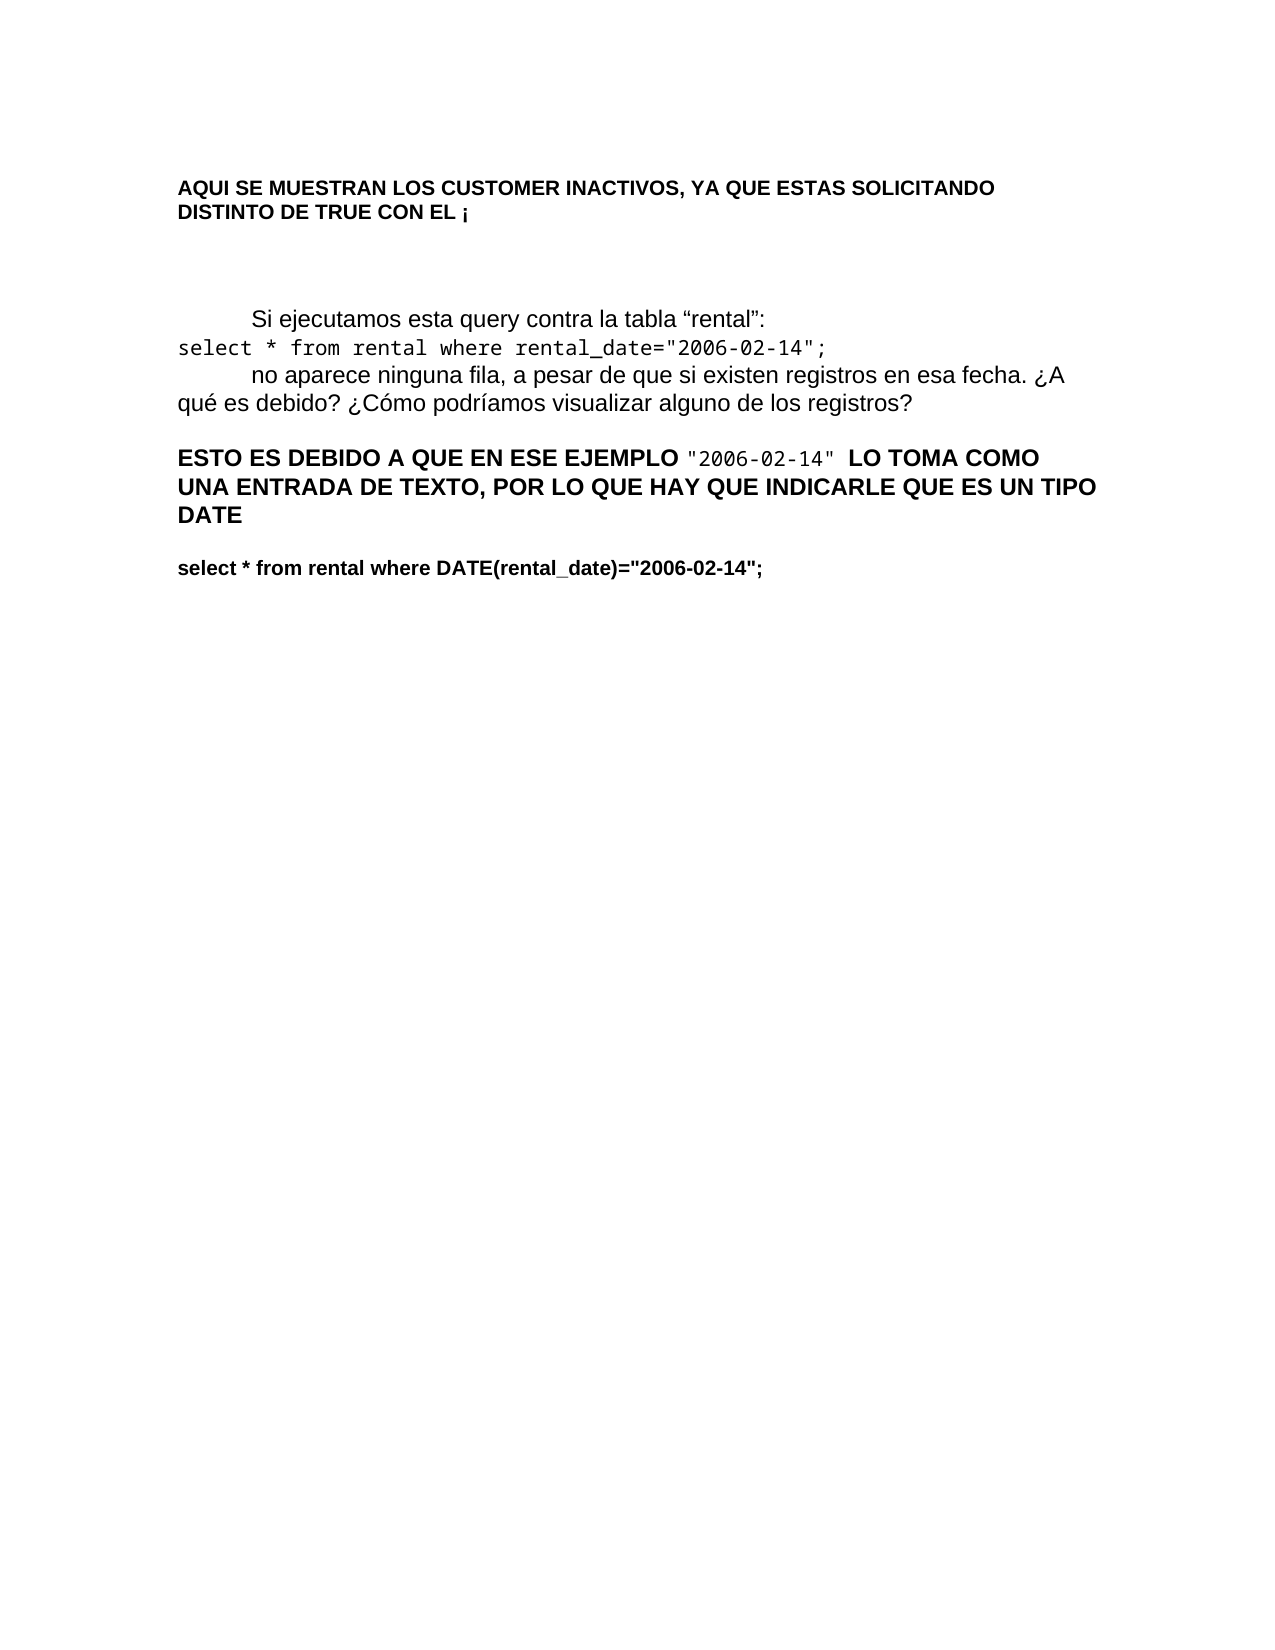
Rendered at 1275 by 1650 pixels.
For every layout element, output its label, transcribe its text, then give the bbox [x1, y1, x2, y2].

list no aparece ninguna fila, a pesar de que si existen registros en esa fecha. ¿A qué es debido? ¿Cómo podríamos visualizar alguno de los registros? [177, 361, 1098, 417]
text select * from rental where rental_date="2006-02-14"; [177, 333, 1098, 361]
text ESTO ES DEBIDO A QUE EN ESE EJEMPLO "2006-02-14" LO TOMA COMO UNA ENTRADA DE TEXTO, POR LO QUE HAY QUE INDICARLE QUE ES UN TIPO DATE select * from rental where DATE(rental_date)="2006-02-14"; [177, 444, 1098, 580]
list Si ejecutamos esta query contra la tabla “rental”: [177, 305, 1098, 333]
text AQUI SE MUESTRAN LOS CUSTOMER INACTIVOS, YA QUE ESTAS SOLICITANDO DISTINTO DE TRUE CON EL ¡ [177, 148, 1098, 224]
